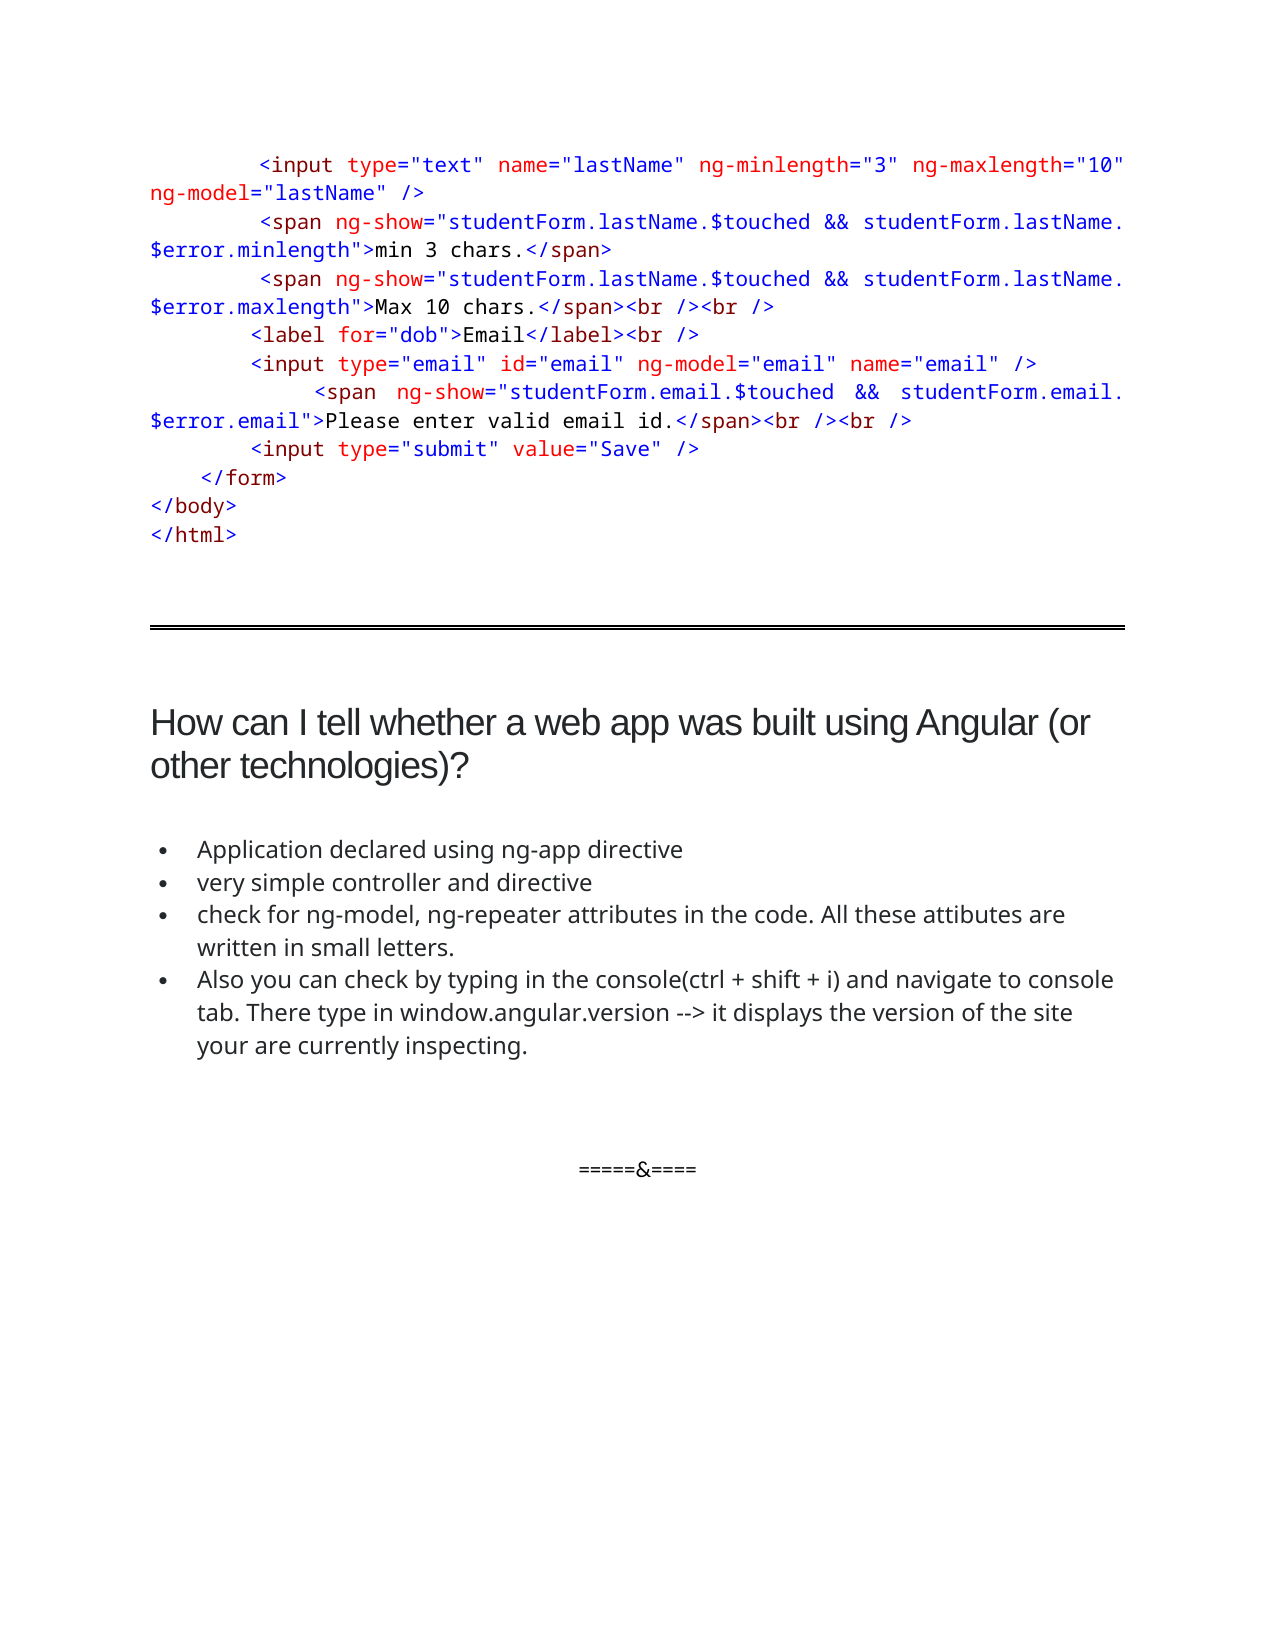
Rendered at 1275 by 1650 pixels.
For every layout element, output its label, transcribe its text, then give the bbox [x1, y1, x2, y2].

text <span ng-show="studentForm.email.$touched && studentForm.email.$error.email">Please enter valid email id.</span><br /><br /> [150, 377, 1125, 434]
text =====&==== [150, 1155, 1125, 1183]
list Application declared using ng-app directive [159, 833, 1125, 865]
text <input type="email" id="email" ng-model="email" name="email" /> [150, 349, 1125, 377]
text <input type="text" name="lastName" ng-minlength="3" ng-maxlength="10" ng-model="lastName" /> [150, 150, 1125, 207]
title How can I tell whether a web app was built using Angular (or other technologies)? [150, 700, 1125, 786]
list very simple controller and directive [159, 865, 1125, 898]
list Also you can check by typing in the console(ctrl + shift + i) and navigate to console tab. There type in window.angular.version --> it displays the version of the site your are currently inspecting. [159, 963, 1125, 1061]
text <span ng-show="studentForm.lastName.$touched && studentForm.lastName.$error.minlength">min 3 chars.</span> [150, 207, 1125, 264]
text <label for="dob">Email</label><br /> [150, 321, 1125, 349]
text </form> [150, 463, 1125, 491]
text </html> [150, 520, 1125, 548]
list check for ng-model, ng-repeater attributes in the code. All these attibutes are written in small letters. [159, 898, 1125, 963]
text <input type="submit" value="Save" /> [150, 434, 1125, 463]
text <span ng-show="studentForm.lastName.$touched && studentForm.lastName.$error.maxlength">Max 10 chars.</span><br /><br /> [150, 264, 1125, 321]
text </body> [150, 491, 1125, 520]
